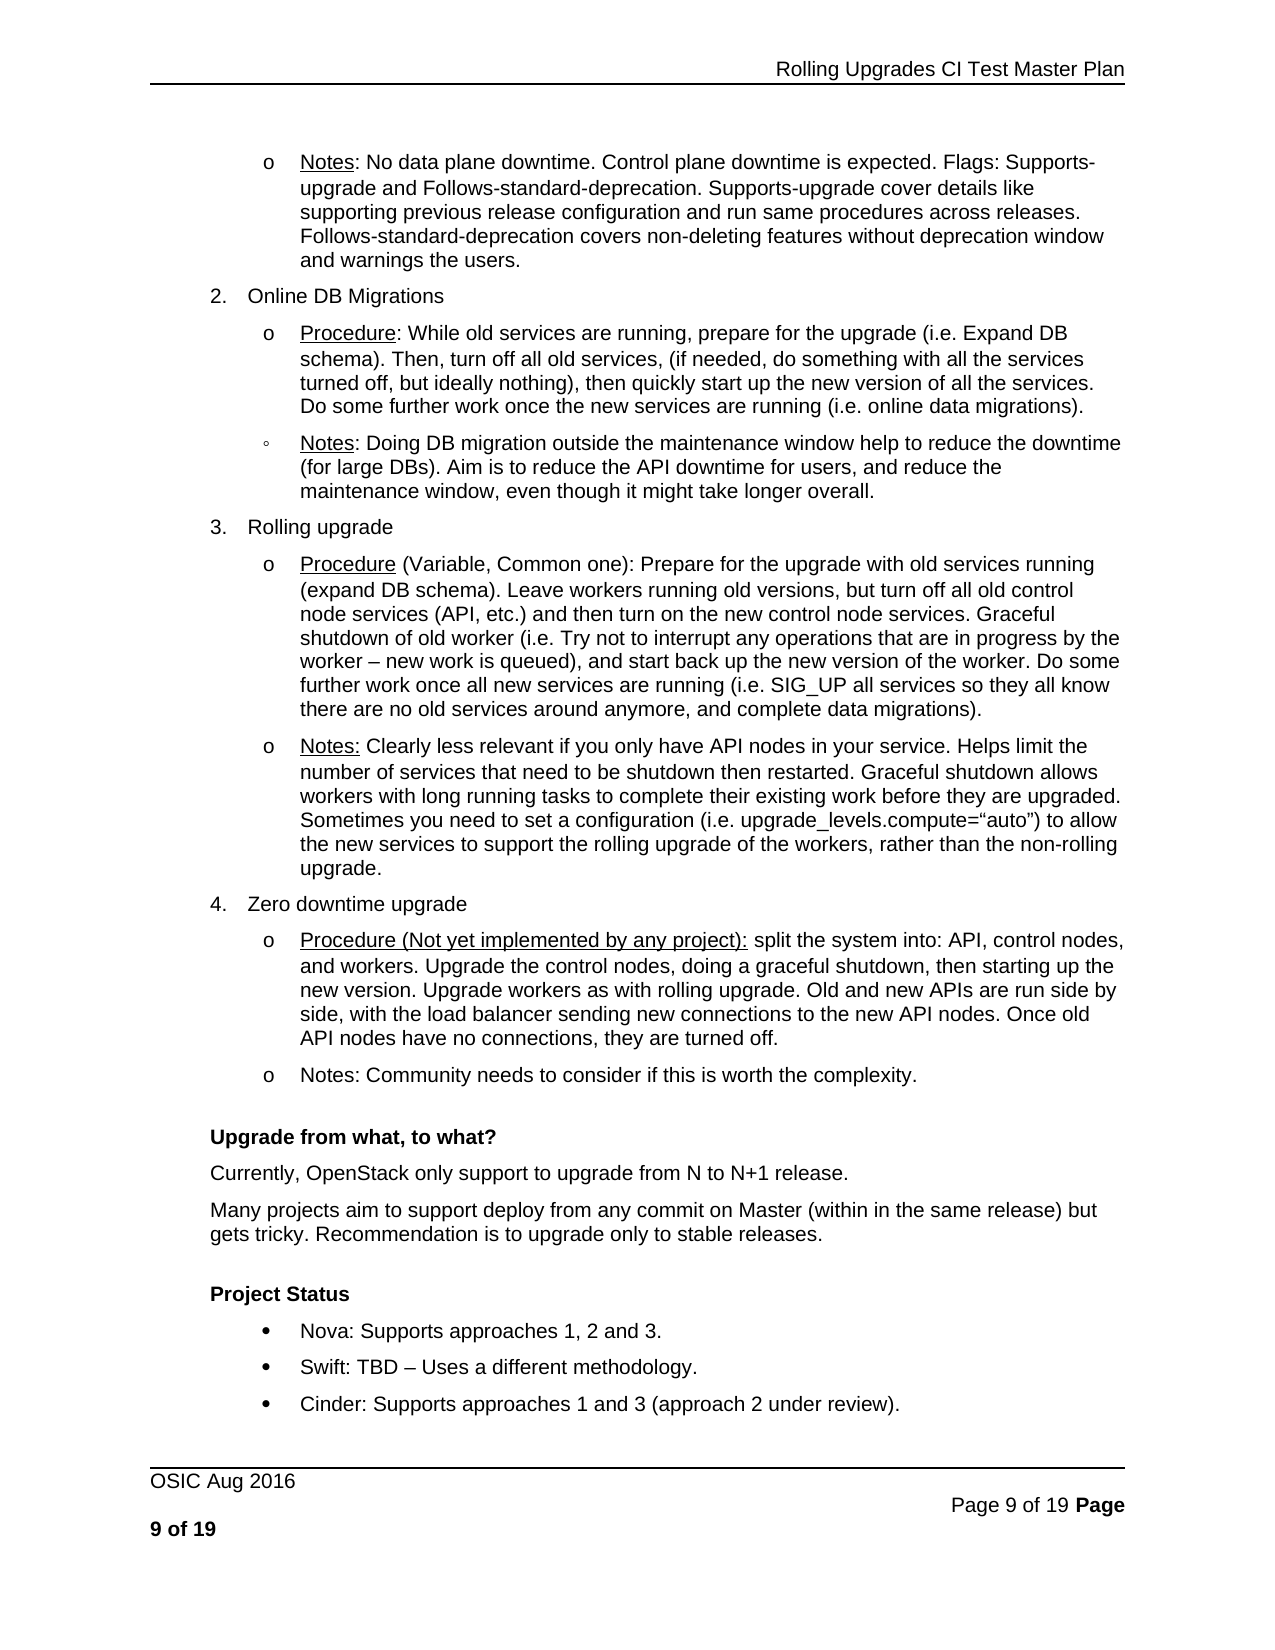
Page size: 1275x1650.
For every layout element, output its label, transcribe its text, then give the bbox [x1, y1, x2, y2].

list Procedure (Variable, Common one): Prepare for the upgrade with old services running (expand DB schema). Leave workers running old versions, but turn off all old control node services (API, etc.) and then turn on the new control node services. Graceful shutdown of old worker (i.e. Try not to interrupt any operations that are in progress by the worker – new work is queued), and start back up the new version of the worker. Do some further work once all new services are running (i.e. SIG_UP all services so they all know there are no old services around anymore, and complete data migrations). [262, 552, 1125, 721]
text Many projects aim to support deploy from any commit on Master (within in the same release) but gets tricky. Recommendation is to upgrade only to stable releases. [210, 1198, 1125, 1246]
list Cinder: Supports approaches 1 and 3 (approach 2 under review). [262, 1392, 1125, 1416]
list Notes: Clearly less relevant if you only have API nodes in your service. Helps limit the number of services that need to be shutdown then restarted. Graceful shutdown allows workers with long running tasks to complete their existing work before they are upgraded. Sometimes you need to set a configuration (i.e. upgrade_levels.compute=“auto”) to allow the new services to support the rolling upgrade of the workers, rather than the non-rolling upgrade. [262, 734, 1125, 879]
list Swift: TBD – Uses a different methodology. [262, 1355, 1125, 1379]
list Online DB Migrations [210, 284, 1125, 308]
list Nova: Supports approaches 1, 2 and 3. [262, 1318, 1125, 1343]
list Procedure: While old services are running, prepare for the upgrade (i.e. Expand DB schema). Then, turn off all old services, (if needed, do something with all the services turned off, but ideally nothing), then quickly start up the new version of all the services. Do some further work once the new services are running (i.e. online data migrations). [262, 321, 1125, 418]
list Zero downtime upgrade [210, 892, 1125, 916]
text Currently, OpenStack only support to upgrade from N to N+1 release. [210, 1161, 1125, 1185]
list Notes: Doing DB migration outside the maintenance window help to reduce the downtime (for large DBs). Aim is to reduce the API downtime for users, and reduce the maintenance window, even though it might take longer overall. [262, 431, 1125, 503]
text Project Status [210, 1282, 1125, 1306]
list Notes: Community needs to consider if this is worth the complexity. [262, 1062, 1125, 1088]
list Notes: No data plane downtime. Control plane downtime is expected. Flags: Supports-upgrade and Follows-standard-deprecation. Supports-upgrade cover details like supporting previous release configuration and run same procedures across releases. Follows-standard-deprecation covers non-deleting features without deprecation window and warnings the users. [262, 150, 1125, 272]
list Procedure (Not yet implemented by any project): split the system into: API, control nodes, and workers. Upgrade the control nodes, doing a graceful shutdown, then starting up the new version. Upgrade workers as with rolling upgrade. Old and new APIs are run side by side, with the load balancer sending new connections to the new API nodes. Once old API nodes have no connections, they are turned off. [262, 928, 1125, 1050]
text Upgrade from what, to what? [210, 1125, 1125, 1149]
list Rolling upgrade [210, 515, 1125, 539]
